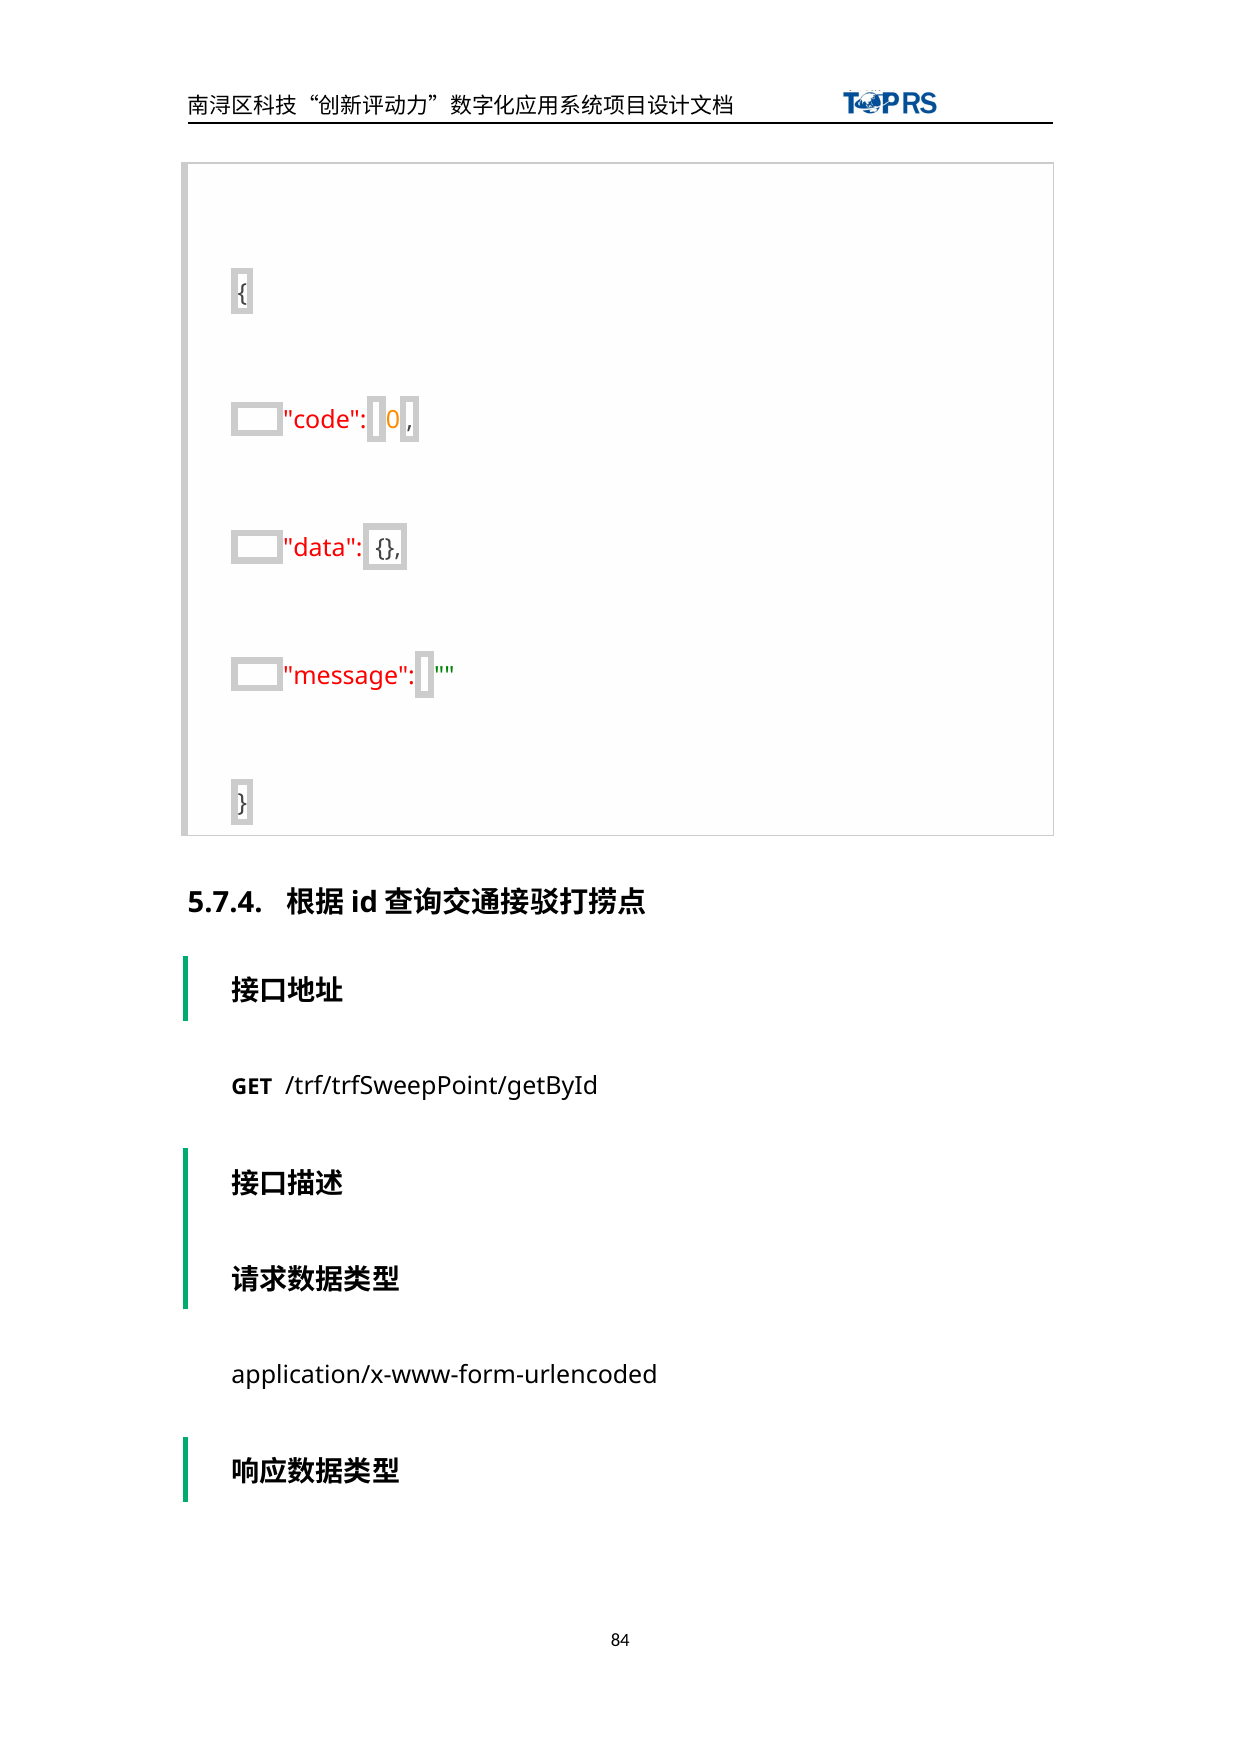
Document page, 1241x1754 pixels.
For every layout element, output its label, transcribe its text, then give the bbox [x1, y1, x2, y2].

text application/x-www-form-urlencoded [187, 1341, 1053, 1406]
text 接口地址 [188, 956, 1053, 1021]
text "message": "" [188, 640, 1053, 707]
list 根据id查询交通接驳打捞点 [187, 867, 1053, 932]
text 接口描述 [188, 1148, 1053, 1213]
text 请求数据类型 [188, 1244, 1053, 1309]
text GET /trf/trfSweepPoint/getById [187, 1052, 1053, 1117]
text 响应数据类型 [188, 1437, 1053, 1502]
text { [188, 257, 1053, 324]
text "data": {}, [188, 513, 1053, 579]
text "code": 0, [188, 385, 1053, 451]
picture [842, 90, 937, 114]
text } [188, 768, 1053, 835]
